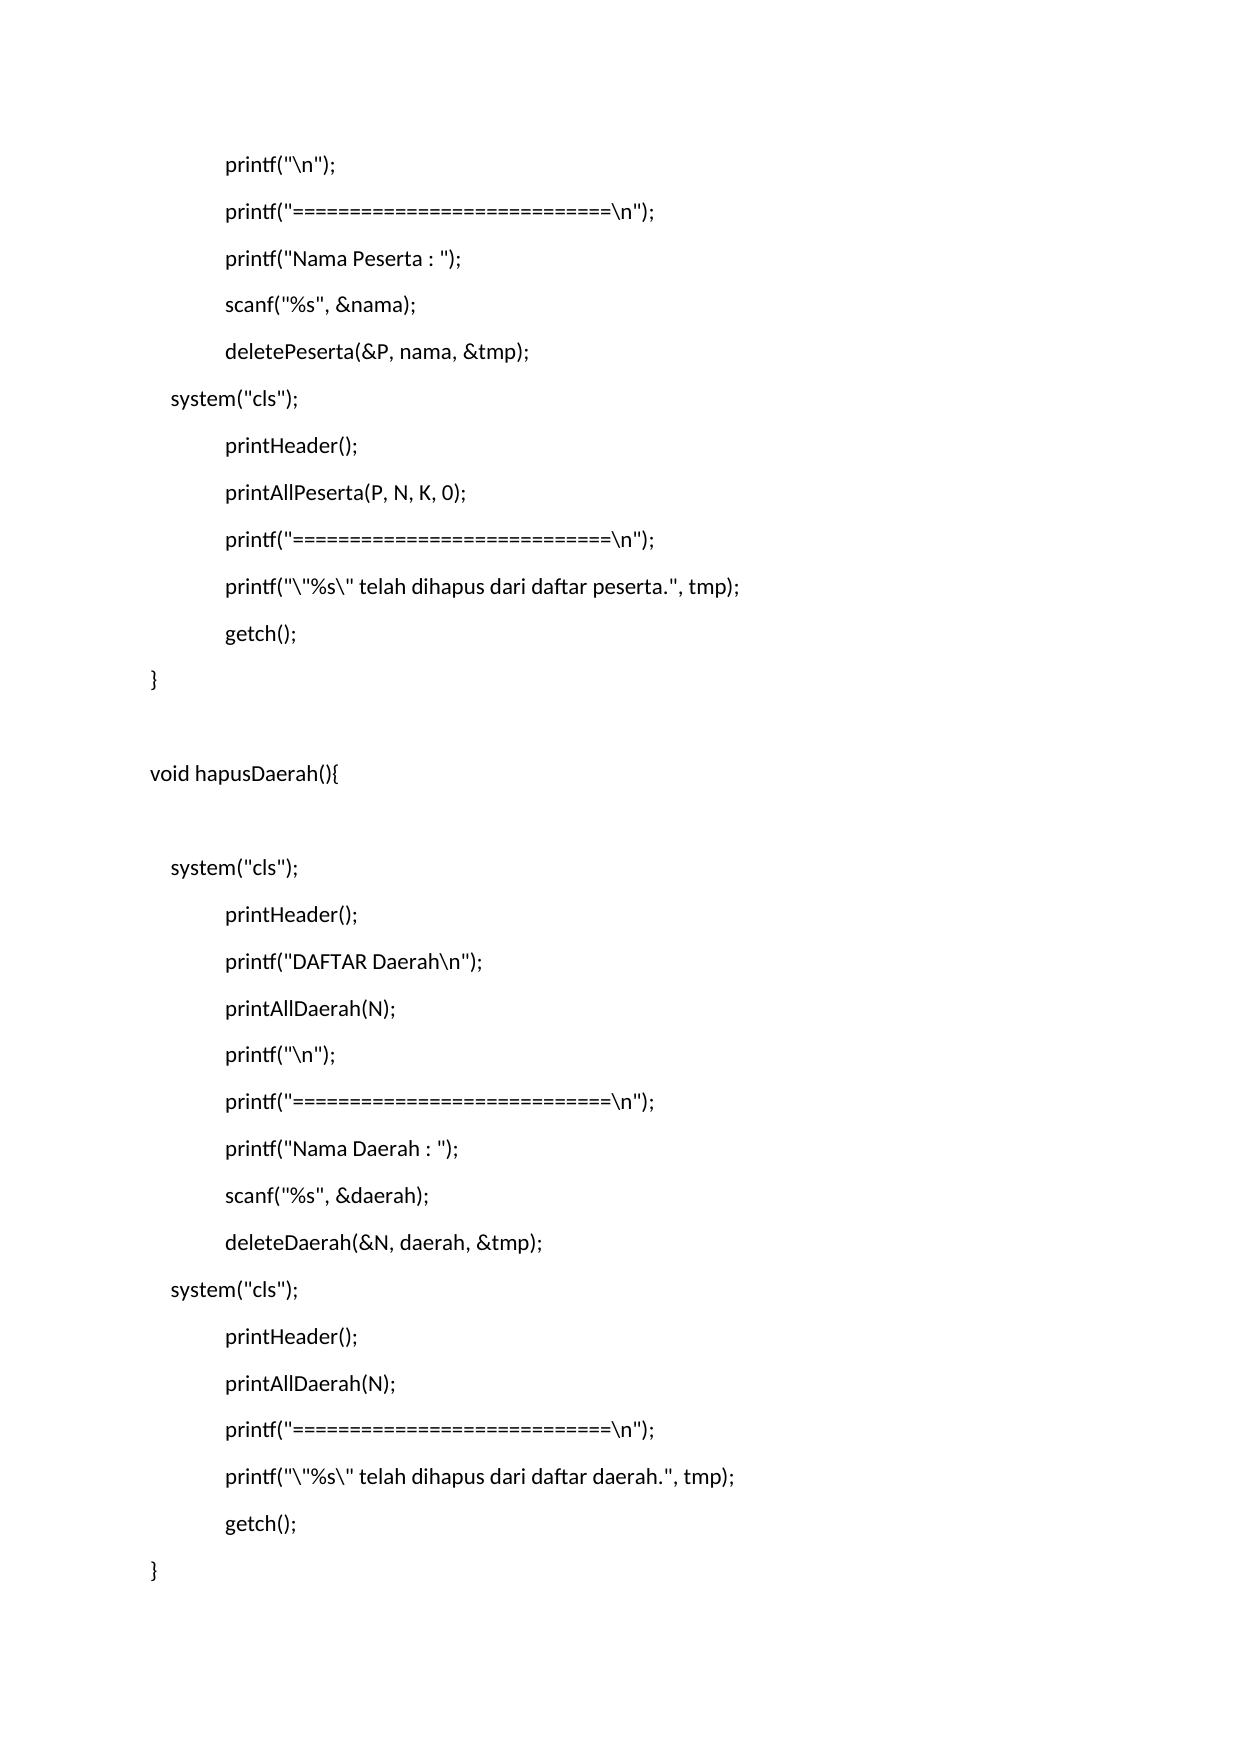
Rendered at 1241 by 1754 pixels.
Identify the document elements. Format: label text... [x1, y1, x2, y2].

text printHeader(); [150, 900, 1090, 928]
text printf("\n"); [150, 150, 1090, 178]
text printf("DAFTAR Daerah\n"); [150, 947, 1090, 975]
text deleteDaerah(&N, daerah, &tmp); [150, 1228, 1090, 1256]
text printf("\"%s\" telah dihapus dari daftar peserta.", tmp); [150, 572, 1090, 600]
text printf("============================\n"); [150, 525, 1090, 553]
text printAllPeserta(P, N, K, 0); [150, 478, 1090, 506]
text system("cls"); [150, 384, 1090, 412]
text printAllDaerah(N); [150, 994, 1090, 1022]
text } [150, 666, 1090, 694]
text printf("Nama Peserta : "); [150, 244, 1090, 272]
text printf("Nama Daerah : "); [150, 1134, 1090, 1162]
text printf("\n"); [150, 1041, 1090, 1069]
text printAllDaerah(N); [150, 1369, 1090, 1397]
text deletePeserta(&P, nama, &tmp); [150, 337, 1090, 366]
text printf("============================\n"); [150, 1087, 1090, 1116]
text scanf("%s", &nama); [150, 291, 1090, 319]
text } [150, 1556, 1090, 1584]
text getch(); [150, 619, 1090, 647]
text system("cls"); [150, 1275, 1090, 1303]
text system("cls"); [150, 853, 1090, 881]
text getch(); [150, 1509, 1090, 1537]
text printHeader(); [150, 1322, 1090, 1350]
text void hapusDaerah(){ [150, 759, 1090, 787]
text printf("============================\n"); [150, 1416, 1090, 1444]
text printf("============================\n"); [150, 197, 1090, 225]
text printHeader(); [150, 431, 1090, 459]
text scanf("%s", &daerah); [150, 1181, 1090, 1209]
text printf("\"%s\" telah dihapus dari daftar daerah.", tmp); [150, 1462, 1090, 1491]
